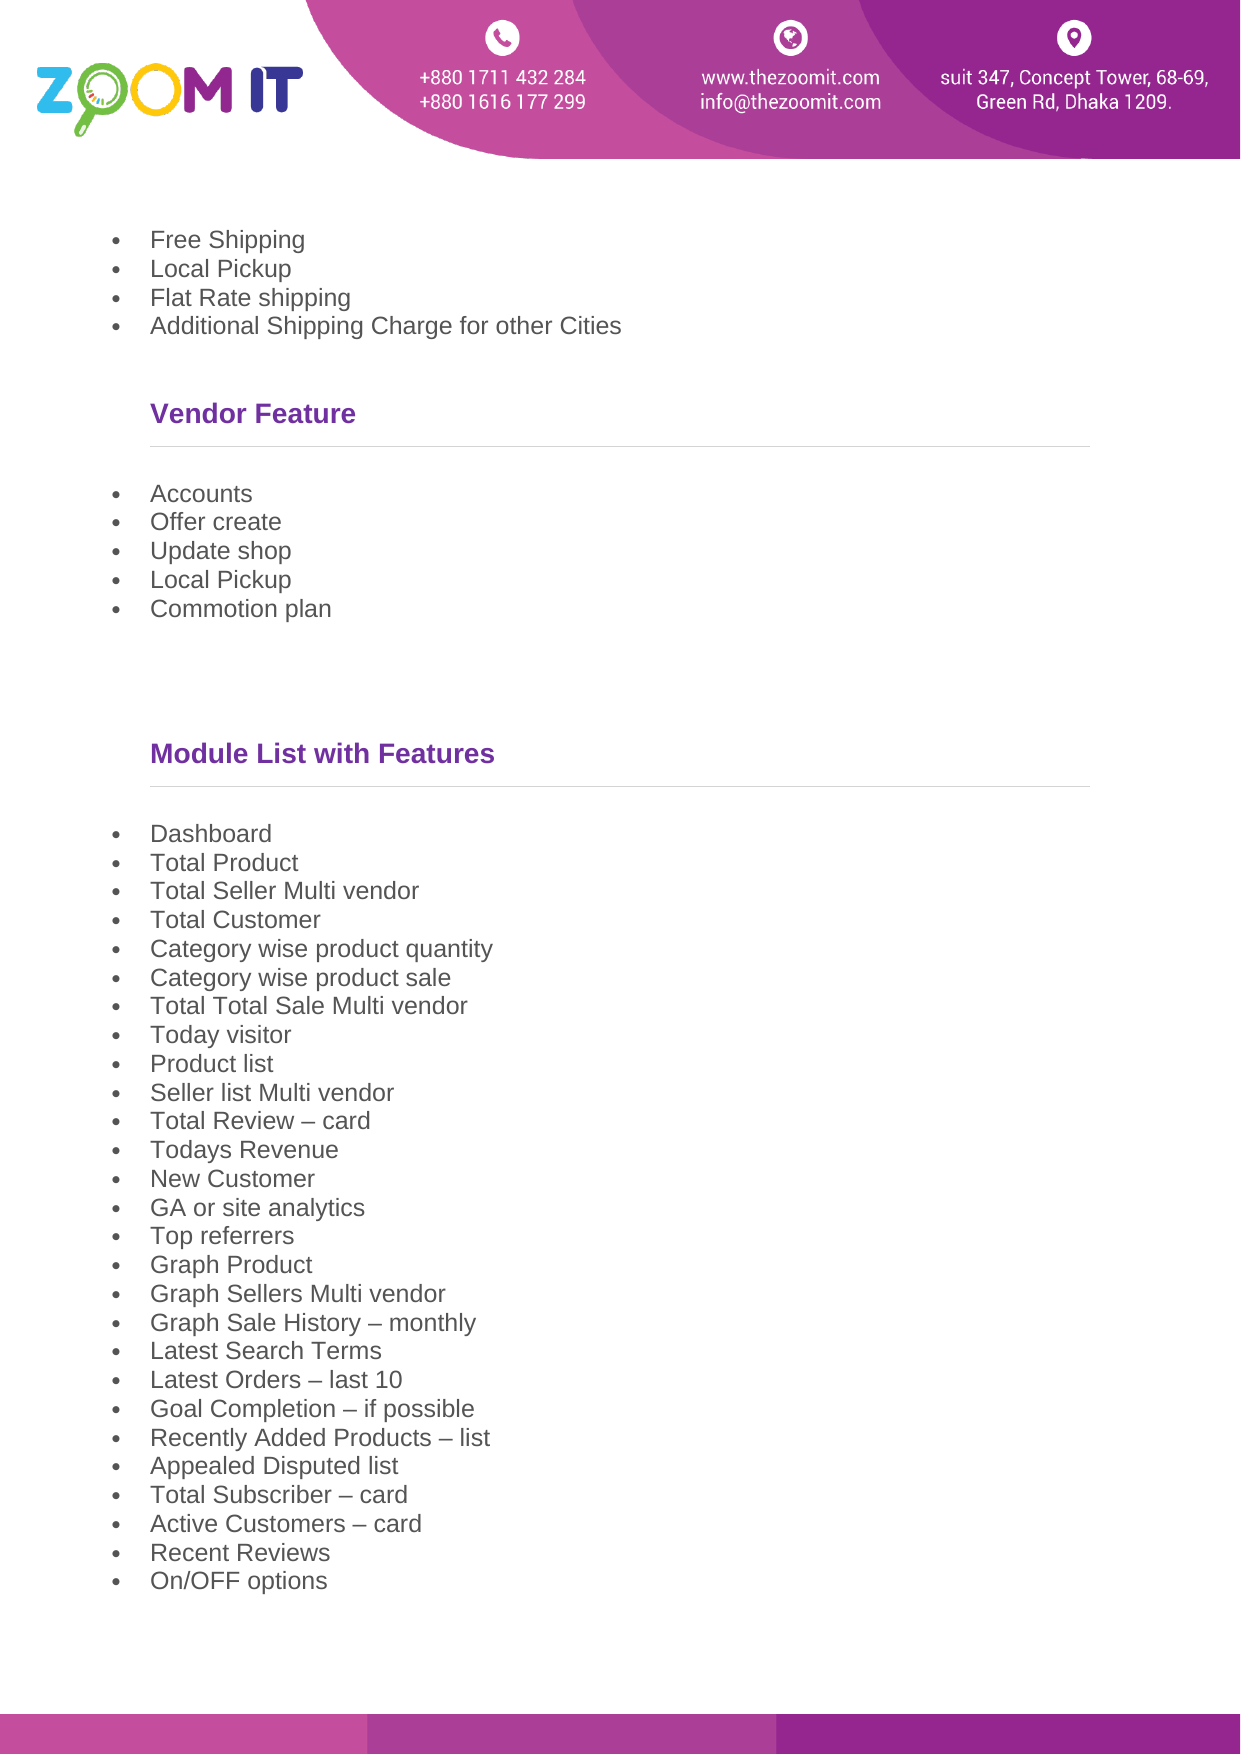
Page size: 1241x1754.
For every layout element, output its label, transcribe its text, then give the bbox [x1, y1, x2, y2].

list Accounts [112, 478, 1090, 507]
text Module List with Features [150, 727, 1090, 786]
list Category wise product sale [112, 962, 1090, 991]
list Recent Reviews [112, 1537, 1090, 1566]
picture [0, 0, 1241, 159]
list Product list [112, 1049, 1090, 1077]
list Graph Sale History – monthly [112, 1307, 1090, 1336]
list New Customer [112, 1164, 1090, 1192]
list Total Seller Multi vendor [112, 876, 1090, 905]
list Total Total Sale Multi vendor [112, 991, 1090, 1020]
list Goal Completion – if possible [112, 1394, 1090, 1422]
list Offer create [112, 507, 1090, 536]
list Category wise product quantity [112, 934, 1090, 962]
list Top referrers [112, 1221, 1090, 1250]
list Total Review – card [112, 1106, 1090, 1135]
list Flat Rate shipping [112, 282, 1090, 311]
list Appealed Disputed list [112, 1451, 1090, 1480]
list Graph Product [112, 1250, 1090, 1279]
list Seller list Multi vendor [112, 1077, 1090, 1106]
list Today visitor [112, 1020, 1090, 1049]
list GA or site analytics [112, 1192, 1090, 1221]
list Update shop [112, 536, 1090, 565]
text Vendor Feature [150, 387, 1090, 446]
list Local Pickup [112, 565, 1090, 593]
list Recently Added Products – list [112, 1422, 1090, 1451]
list Dashboard [112, 819, 1090, 847]
list Total Customer [112, 905, 1090, 934]
list Commotion plan [112, 593, 1090, 622]
list Total Subscriber – card [112, 1480, 1090, 1509]
picture [0, 1714, 1241, 1754]
list Todays Revenue [112, 1135, 1090, 1164]
list Free Shipping [112, 225, 1090, 254]
list Active Customers – card [112, 1509, 1090, 1537]
list Total Product [112, 847, 1090, 876]
list Latest Search Terms [112, 1336, 1090, 1365]
list Additional Shipping Charge for other Cities [112, 311, 1090, 340]
list On/OFF options [112, 1566, 1090, 1595]
list Latest Orders – last 10 [112, 1365, 1090, 1394]
list Local Pickup [112, 254, 1090, 282]
list Graph Sellers Multi vendor [112, 1279, 1090, 1307]
